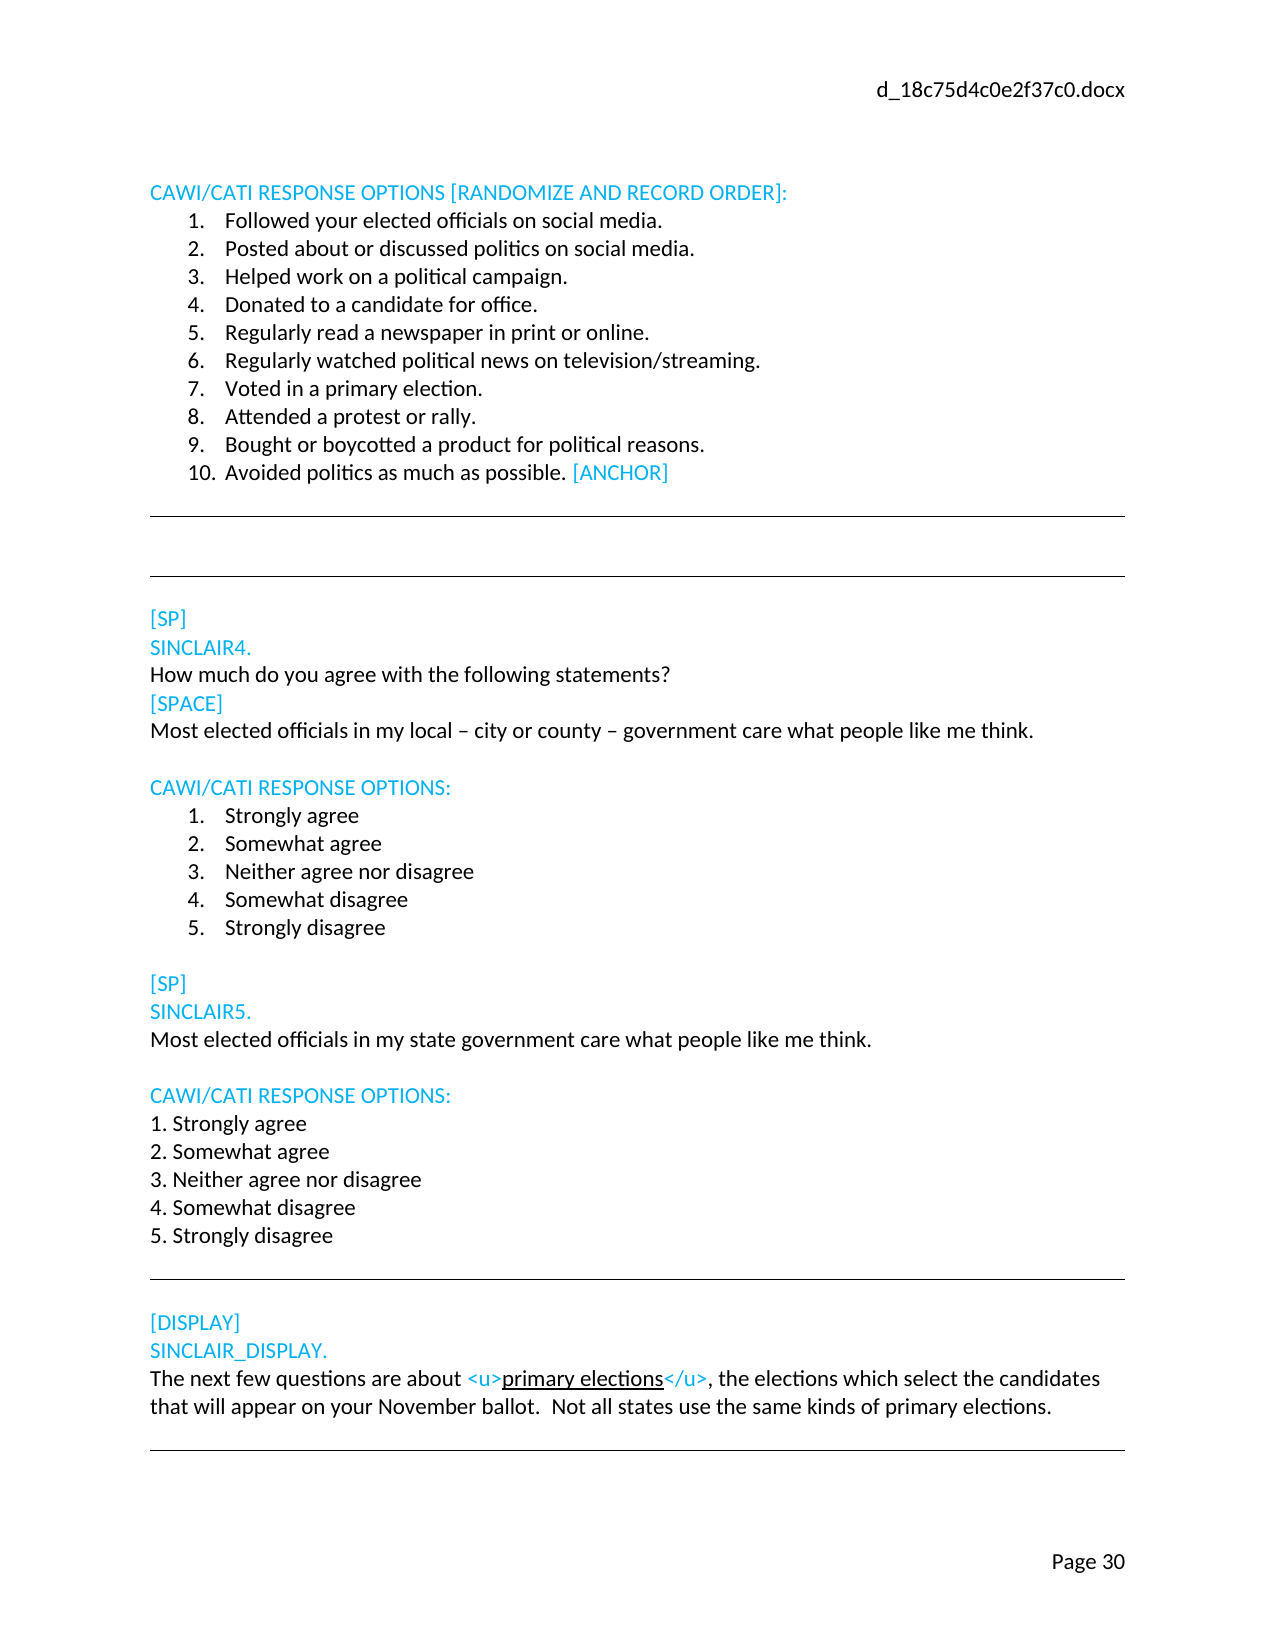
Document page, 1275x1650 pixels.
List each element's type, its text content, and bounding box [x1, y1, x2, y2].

list Somewhat disagree [187, 885, 1125, 913]
list Attended a protest or rally. [187, 402, 1125, 430]
text 3. Neither agree nor disagree [150, 1165, 1125, 1193]
text CAWI/CATI RESPONSE OPTIONS: [150, 1081, 1125, 1109]
text SINCLAIR_DISPLAY. [150, 1336, 1125, 1364]
text [SP] [150, 604, 1125, 633]
text [SPACE] [150, 689, 1125, 717]
list Regularly read a newspaper in print or online. [187, 318, 1125, 346]
text How much do you agree with the following statements? [150, 661, 1125, 689]
list Donated to a candidate for office. [187, 290, 1125, 318]
text Most elected officials in my local – city or county – government care what people like me think. [150, 717, 1125, 745]
list Voted in a primary election. [187, 374, 1125, 402]
list Followed your elected officials on social media. [187, 206, 1125, 234]
list Neither agree nor disagree [187, 857, 1125, 885]
text 4. Somewhat disagree [150, 1193, 1125, 1221]
list Strongly disagree [187, 913, 1125, 941]
text CAWI/CATI RESPONSE OPTIONS [RANDOMIZE AND RECORD ORDER]: [150, 178, 1125, 206]
list Helped work on a political campaign. [187, 262, 1125, 290]
text CAWI/CATI RESPONSE OPTIONS: [150, 773, 1125, 801]
text 1. Strongly agree [150, 1109, 1125, 1137]
list Somewhat agree [187, 829, 1125, 857]
list Avoided politics as much as possible. [ANCHOR] [187, 458, 1125, 486]
list Strongly agree [187, 801, 1125, 829]
text SINCLAIR5. [150, 997, 1125, 1025]
list Bought or boycotted a product for political reasons. [187, 430, 1125, 458]
text Most elected officials in my state government care what people like me think. [150, 1025, 1125, 1053]
list Posted about or discussed politics on social media. [187, 234, 1125, 262]
text [SP] [150, 969, 1125, 997]
text 5. Strongly disagree [150, 1221, 1125, 1249]
text The next few questions are about <u>primary elections</u>, the elections which select the candidates that will appear on your November ballot. Not all states use the same kinds of primary elections. [150, 1364, 1125, 1420]
text [DISPLAY] [150, 1308, 1125, 1336]
list Regularly watched political news on television/streaming. [187, 346, 1125, 374]
text SINCLAIR4. [150, 633, 1125, 661]
text 2. Somewhat agree [150, 1137, 1125, 1165]
